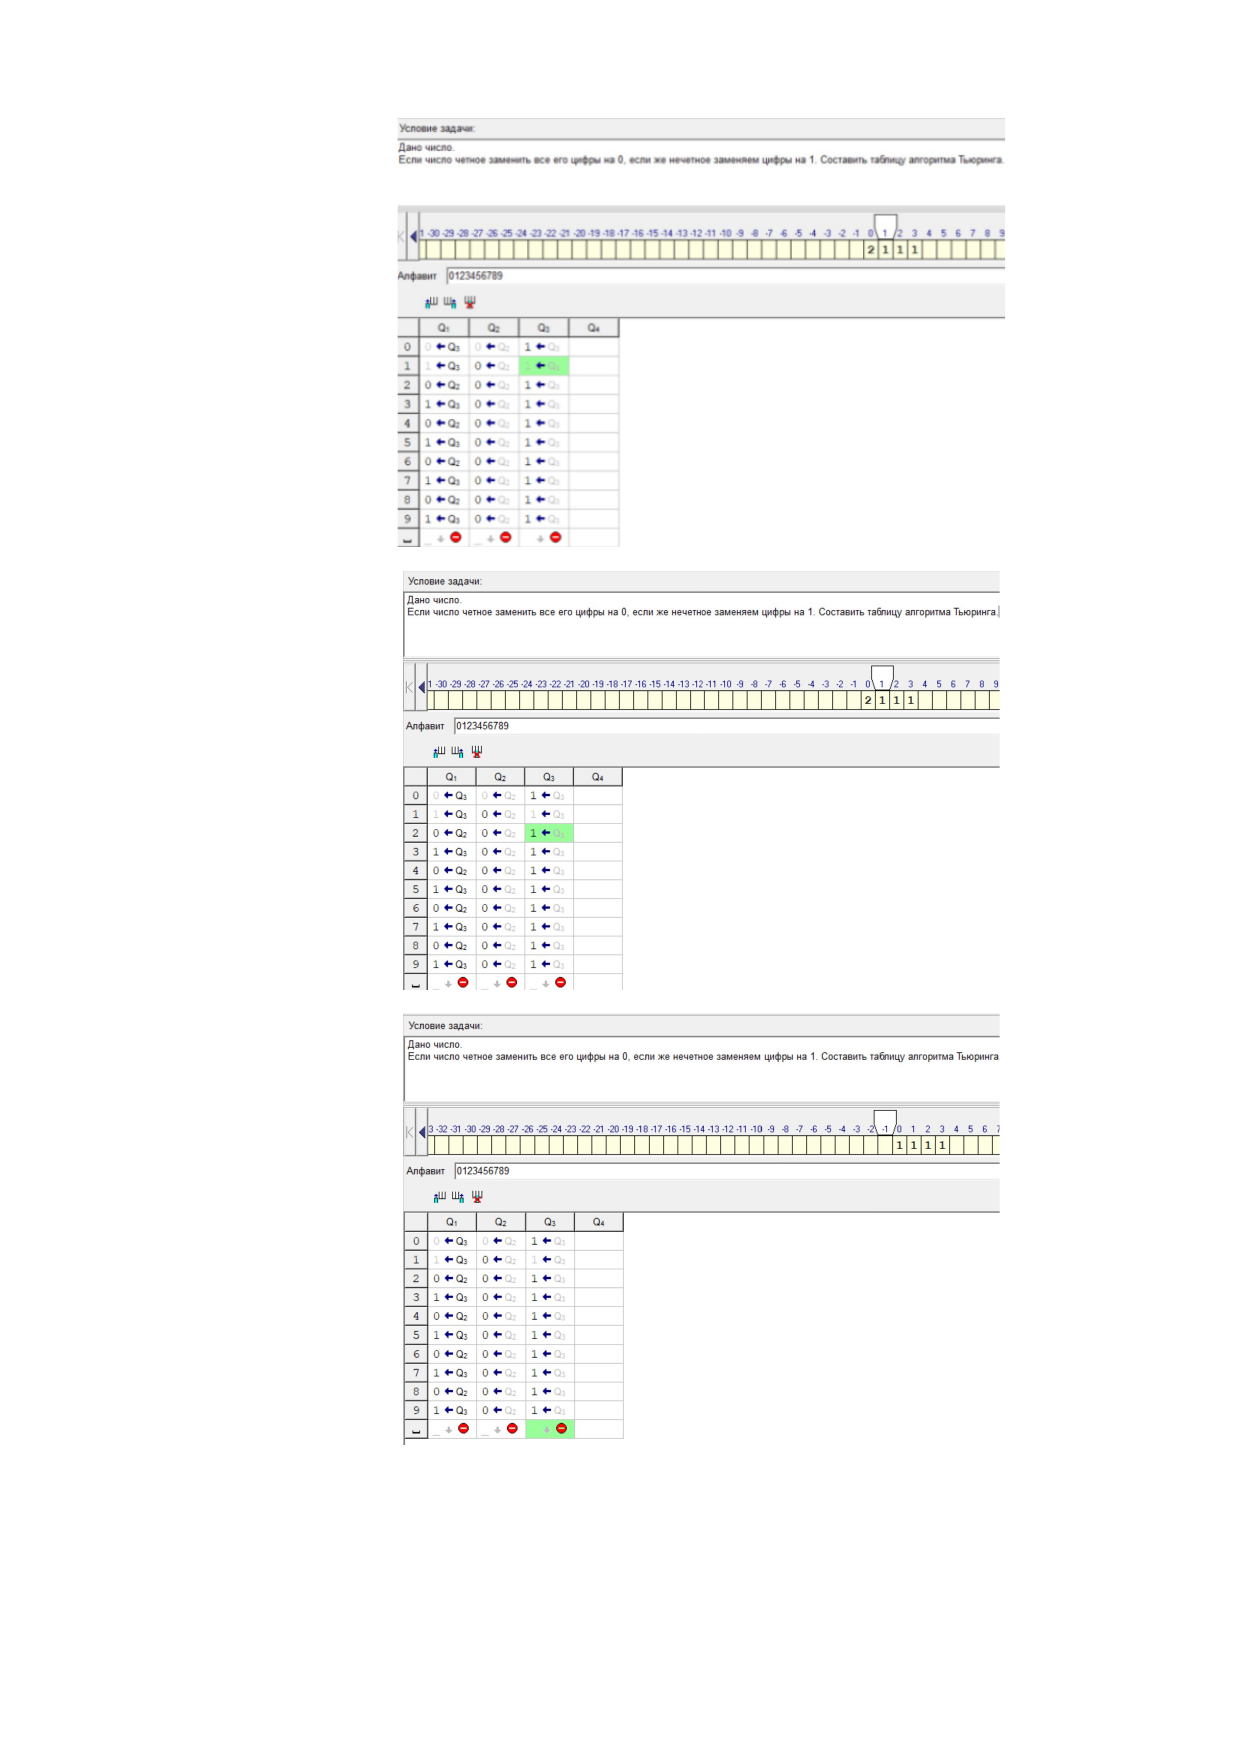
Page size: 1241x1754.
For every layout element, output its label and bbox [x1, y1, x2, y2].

picture [403, 1013, 1000, 1445]
picture [403, 571, 1000, 990]
picture [397, 118, 1006, 547]
